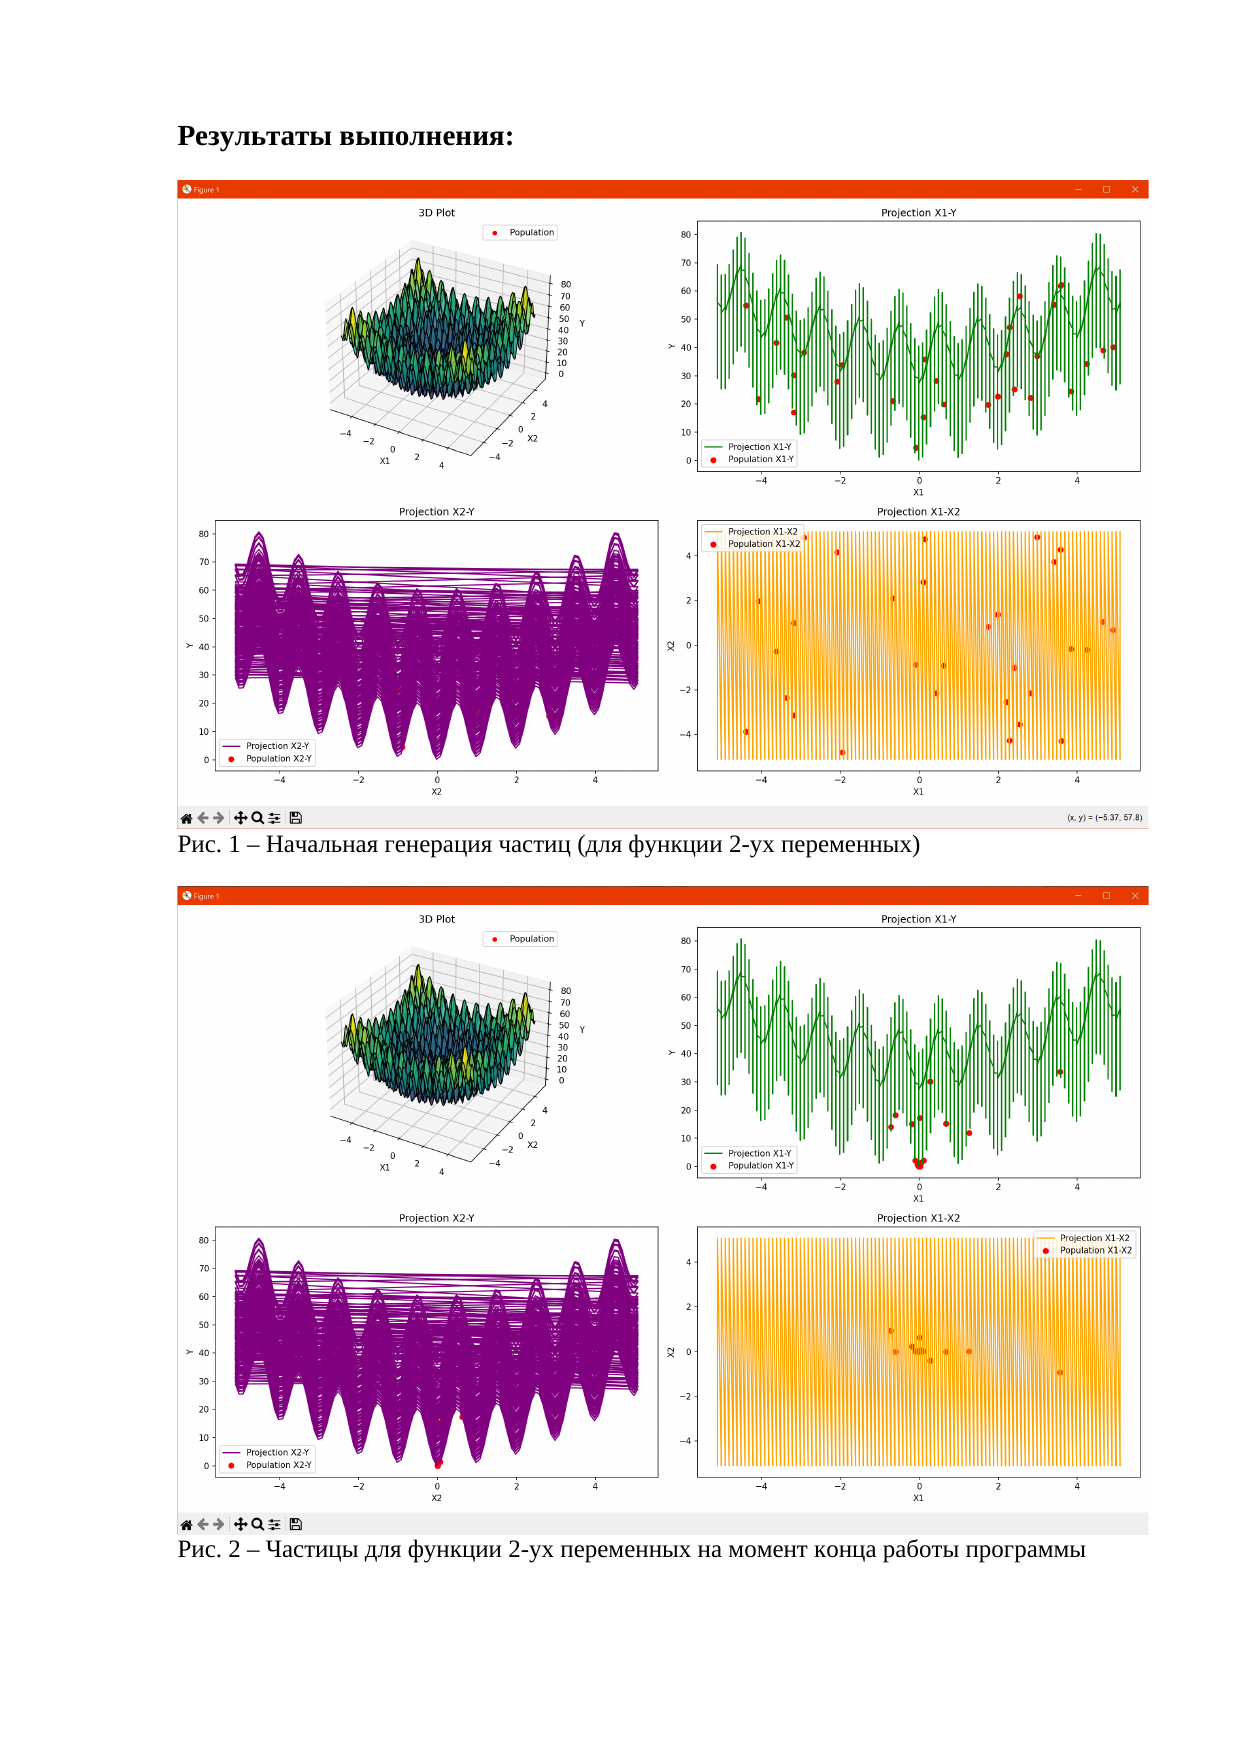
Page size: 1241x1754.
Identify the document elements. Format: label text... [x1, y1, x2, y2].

text Рис. 2 – Частицы для функции 2-ух переменных на момент конца работы программы [177, 1534, 1152, 1563]
text Рис. 1 – Начальная генерация частиц (для функции 2-ух переменных) [177, 829, 1152, 857]
picture [177, 180, 1149, 829]
picture [177, 886, 1149, 1535]
text Результаты выполнения: [177, 118, 1152, 152]
